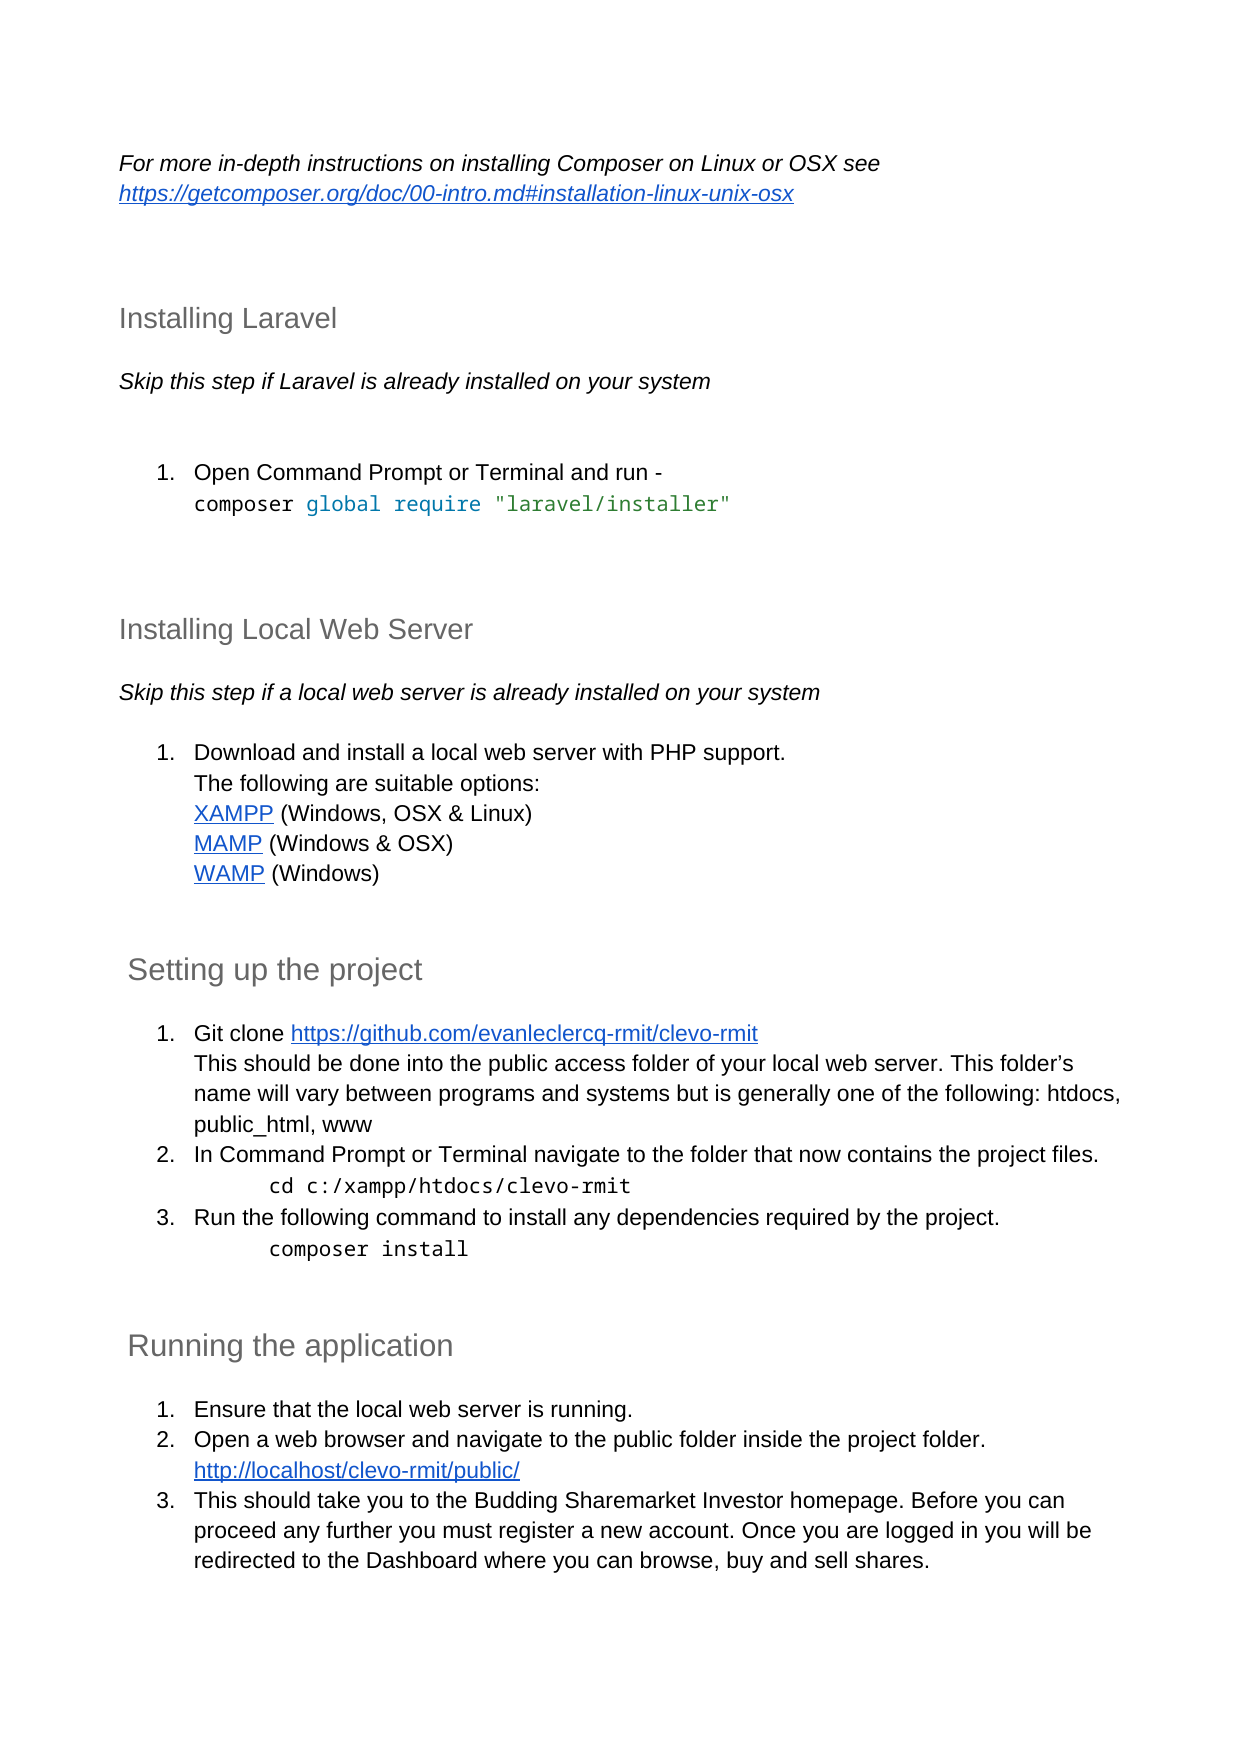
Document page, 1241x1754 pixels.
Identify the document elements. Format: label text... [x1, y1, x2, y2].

text XAMPP (Windows, OSX & Linux) [119, 800, 1137, 826]
text MAMP (Windows & OSX) [119, 830, 1137, 856]
subtitle Setting up the project [119, 951, 1137, 987]
text For more in-depth instructions on installing Composer on Linux or OSX see https://getcomposer.org/doc/00-intro.md#installation-linux-unix-osx [119, 150, 1137, 207]
text WAMP (Windows) [119, 860, 1137, 886]
list Run the following command to install any dependencies required by the project. [156, 1204, 1137, 1230]
text cd c:/xampp/htdocs/clevo-rmit [194, 1171, 1137, 1199]
subtitle Installing Local Web Server [119, 612, 1137, 646]
text Skip this step if a local web server is already installed on your system [119, 679, 1137, 705]
text The following are suitable options: [119, 769, 1137, 796]
list Ensure that the local web server is running. [156, 1396, 1137, 1422]
list Download and install a local web server with PHP support. [156, 739, 1137, 766]
list In Command Prompt or Terminal navigate to the folder that now contains the project files. [156, 1141, 1137, 1167]
list Git clone https://github.com/evanleclercq-rmit/clevo-rmit [156, 1020, 1137, 1046]
list This should take you to the Budding Sharemarket Investor homepage. Before you can proceed any further you must register a new account. Once you are logged in you will be redirected to the Dashboard where you can browse, buy and sell shares. [156, 1487, 1137, 1573]
text composer install [269, 1234, 1137, 1262]
subtitle Running the application [119, 1327, 1137, 1363]
subtitle Installing Laravel [119, 301, 1137, 334]
list Open Command Prompt or Terminal and run - [156, 458, 1137, 485]
text Skip this step if Laravel is already installed on your system [119, 368, 1137, 394]
text composer global require "laravel/installer" [119, 489, 1137, 517]
text This should be done into the public access folder of your local web server. This folder’s name will vary between programs and systems but is generally one of the following: htdocs, public_html, www [194, 1050, 1137, 1137]
list Open a web browser and navigate to the public folder inside the project folder. [156, 1426, 1137, 1453]
text http://localhost/clevo-rmit/public/ [119, 1457, 1137, 1483]
